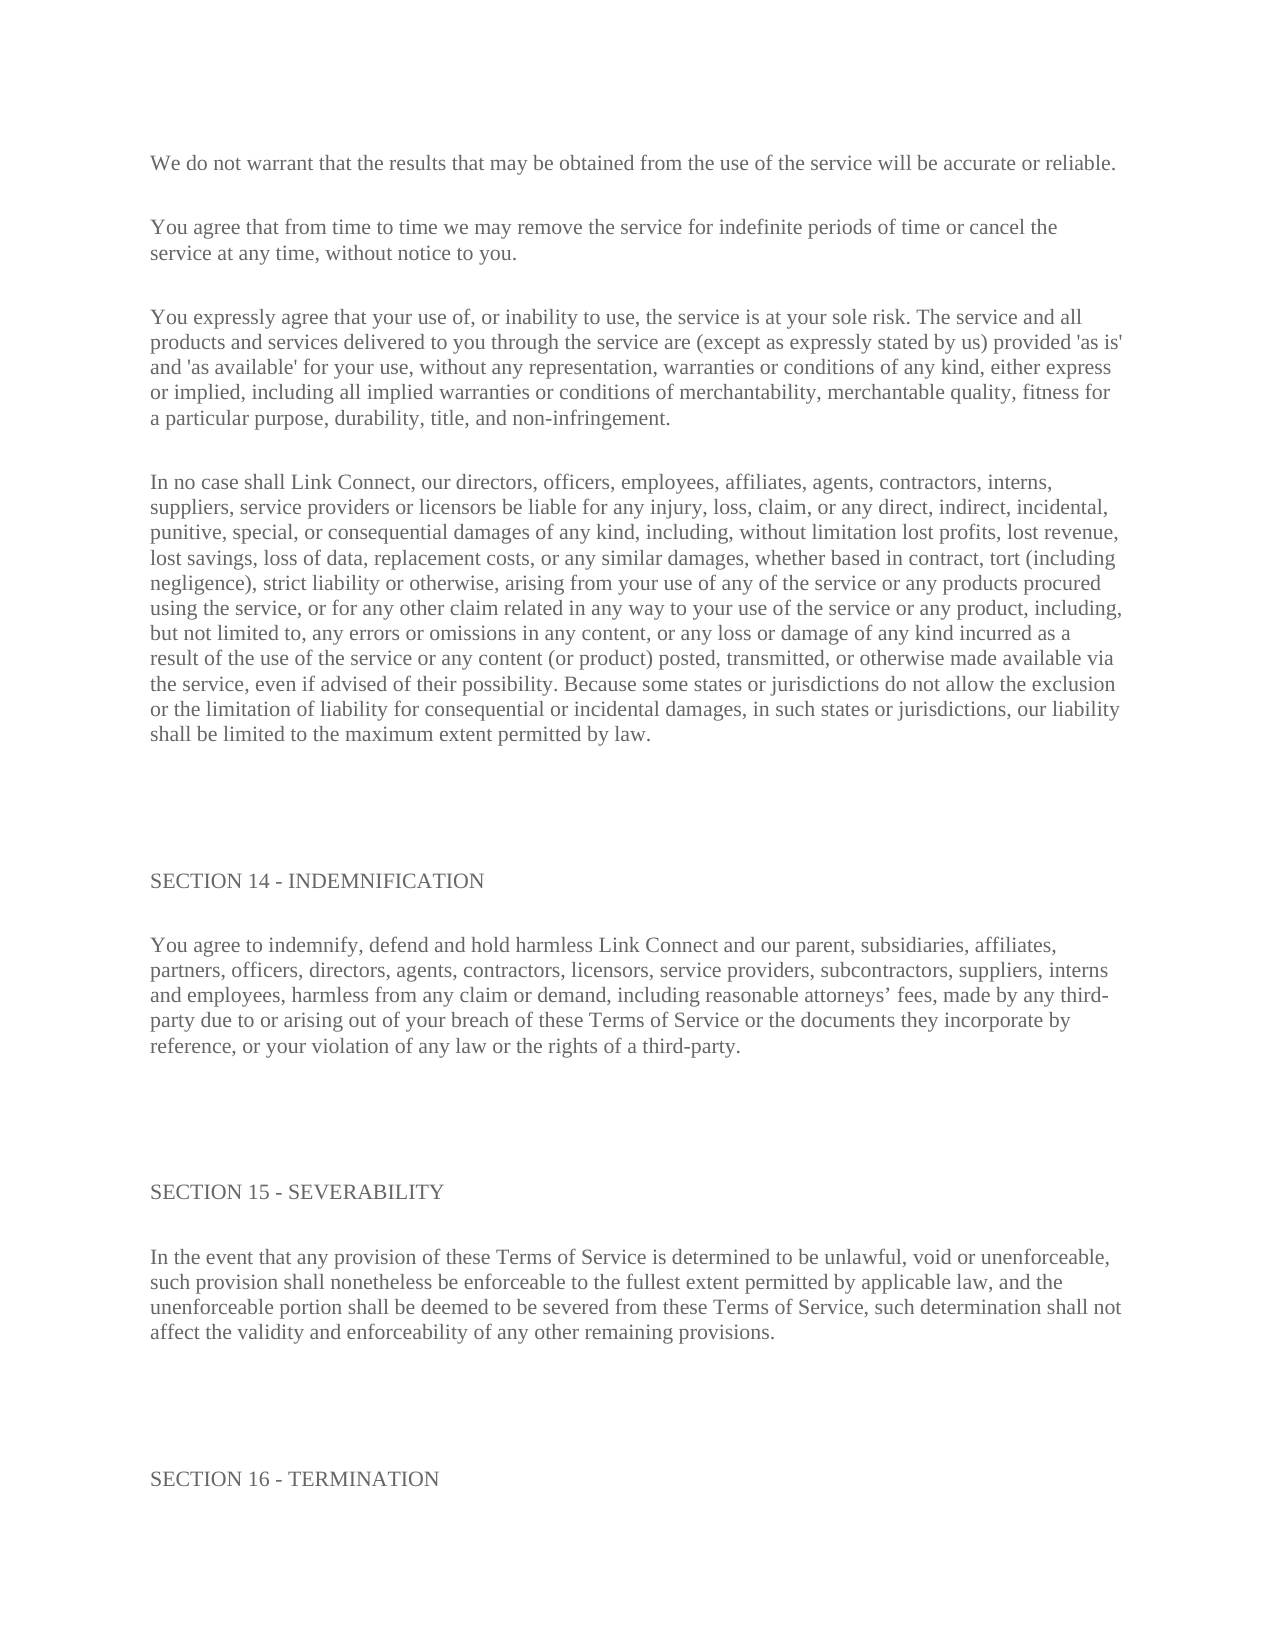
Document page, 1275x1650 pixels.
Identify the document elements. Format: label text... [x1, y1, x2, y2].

text SECTION 15 - SEVERABILITY [150, 1179, 1125, 1204]
text In the event that any provision of these Terms of Service is determined to be unlawful, void or unenforceable, such provision shall nonetheless be enforceable to the fullest extent permitted by applicable law, and the unenforceable portion shall be deemed to be severed from these Terms of Service, such determination shall not affect the validity and enforceability of any other remaining provisions. [150, 1244, 1125, 1344]
text In no case shall Link Connect, our directors, officers, employees, affiliates, agents, contractors, interns, suppliers, service providers or licensors be liable for any injury, loss, claim, or any direct, indirect, incidental, punitive, special, or consequential damages of any kind, including, without limitation lost profits, lost revenue, lost savings, loss of data, replacement costs, or any similar damages, whether based in contract, tort (including negligence), strict liability or otherwise, arising from your use of any of the service or any products procured using the service, or for any other claim related in any way to your use of the service or any product, including, but not limited to, any errors or omissions in any content, or any loss or damage of any kind incurred as a result of the use of the service or any content (or product) posted, transmitted, or otherwise made available via the service, even if advised of their possibility. Because some states or jurisdictions do not allow the exclusion or the limitation of liability for consequential or incidental damages, in such states or jurisdictions, our liability shall be limited to the maximum extent permitted by law. [150, 469, 1125, 746]
text SECTION 14 - INDEMNIFICATION [150, 868, 1125, 893]
text You expressly agree that your use of, or inability to use, the service is at your sole risk. The service and all products and services delivered to you through the service are (except as expressly stated by us) provided 'as is' and 'as available' for your use, without any representation, warranties or conditions of any kind, either express or implied, including all implied warranties or conditions of merchantability, merchantable quality, fitness for a particular purpose, durability, title, and non-infringement. [150, 304, 1125, 430]
text You agree that from time to time we may remove the service for indefinite periods of time or cancel the service at any time, without notice to you. [150, 214, 1125, 265]
text We do not warrant that the results that may be obtained from the use of the service will be accurate or reliable. [150, 150, 1125, 175]
text You agree to indemnify, defend and hold harmless Link Connect and our parent, subsidiaries, affiliates, partners, officers, directors, agents, contractors, licensors, service providers, subcontractors, suppliers, interns and employees, harmless from any claim or demand, including reasonable attorneys’ fees, made by any third-party due to or arising out of your breach of these Terms of Service or the documents they incorporate by reference, or your violation of any law or the rights of a third-party. [150, 932, 1125, 1058]
text SECTION 16 - TERMINATION [150, 1466, 1125, 1491]
